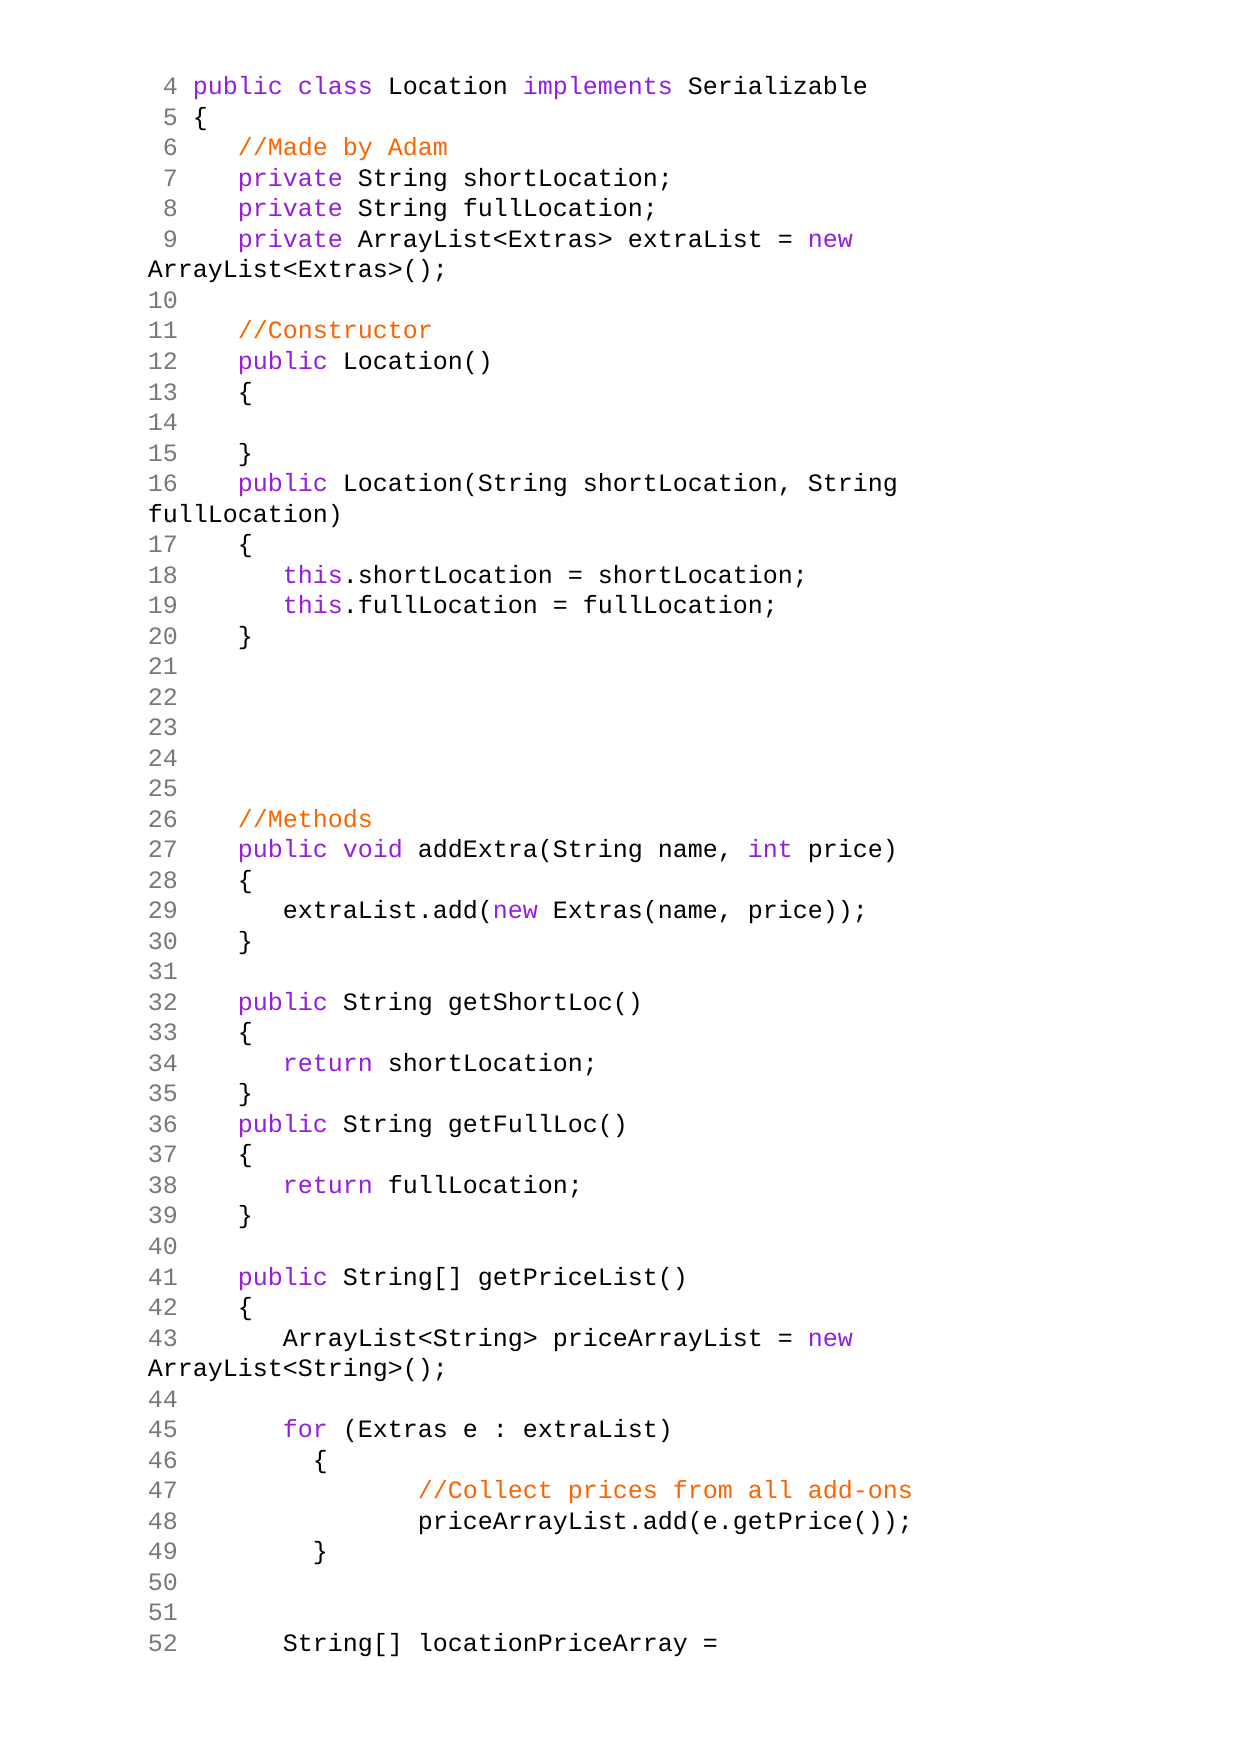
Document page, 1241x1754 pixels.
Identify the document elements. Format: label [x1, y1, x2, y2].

text [148, 74, 1093, 1659]
